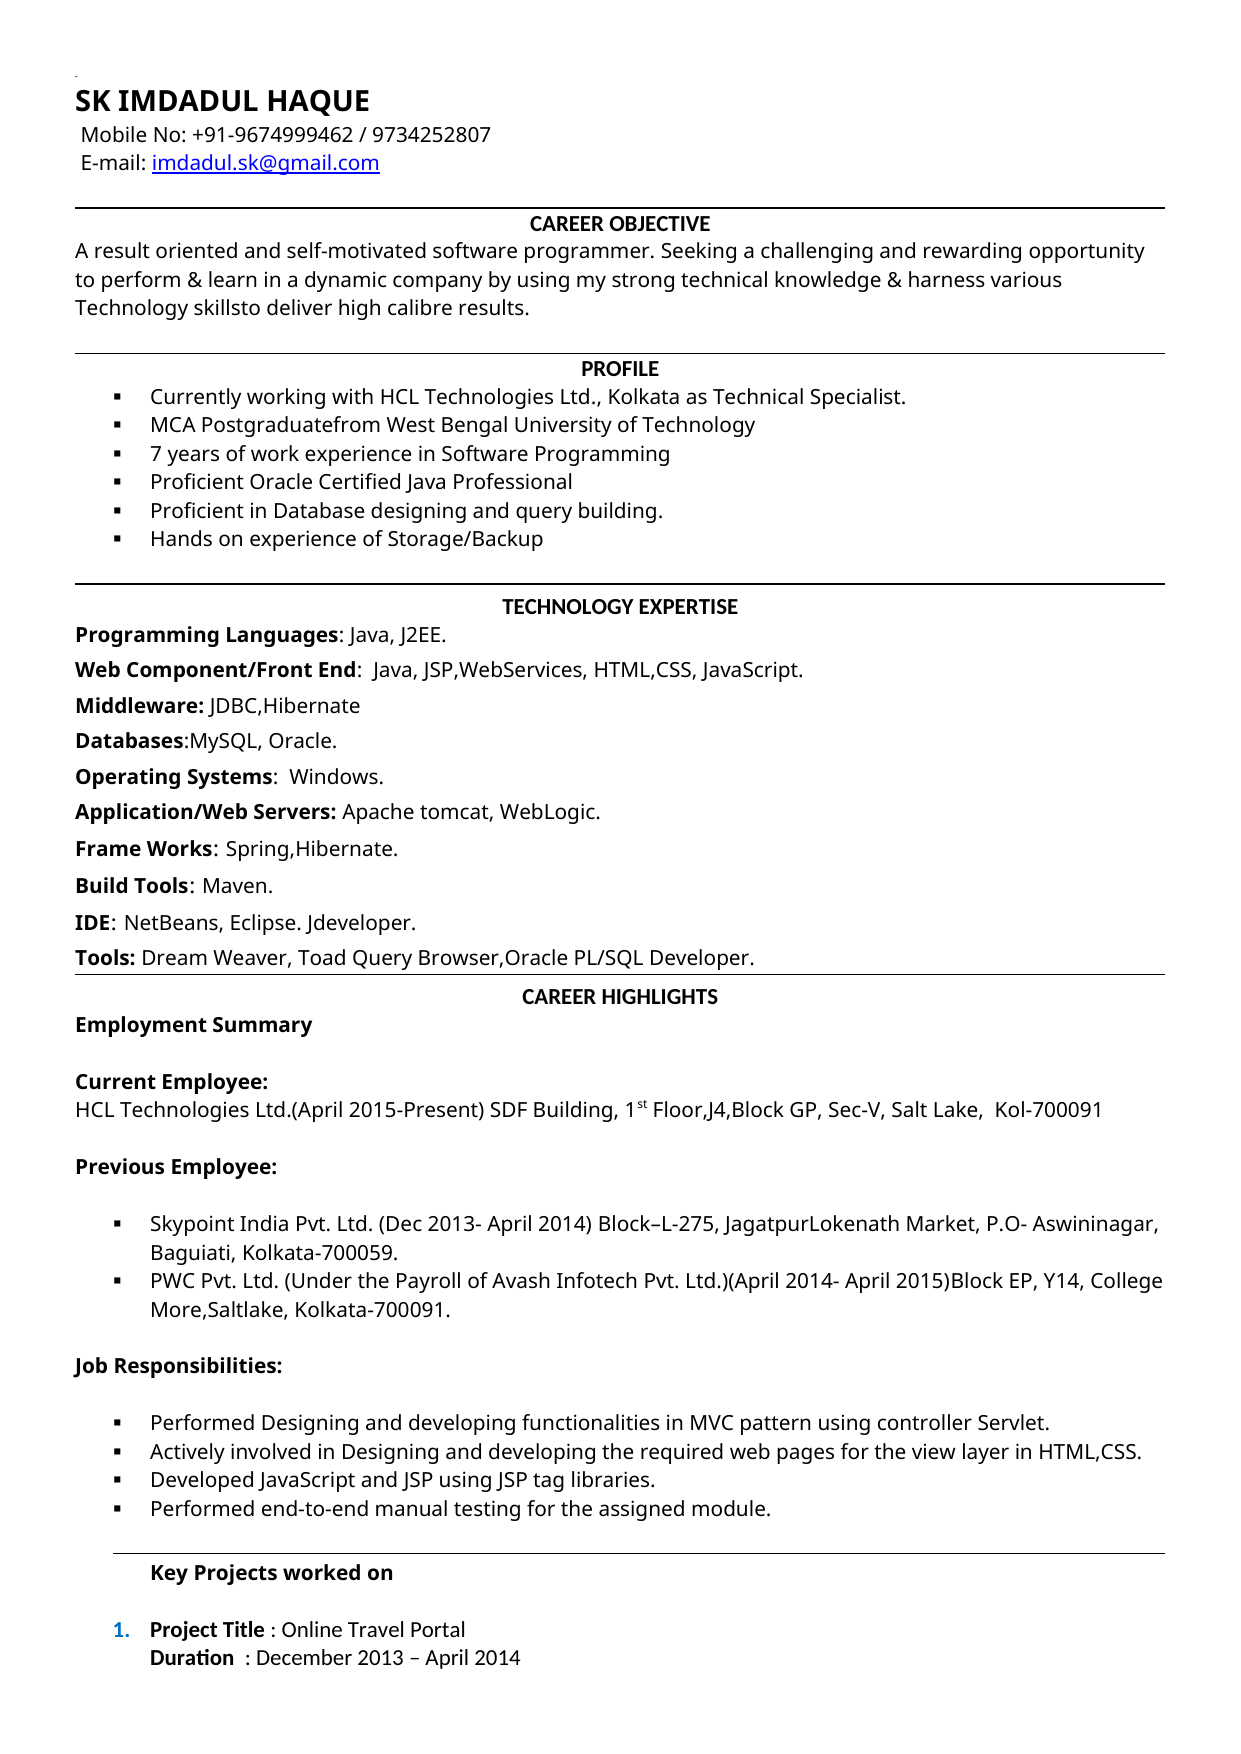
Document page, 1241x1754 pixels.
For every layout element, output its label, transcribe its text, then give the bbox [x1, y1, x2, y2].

list Currently working with HCL Technologies Ltd., Kolkata as Technical Specialist. [112, 382, 1165, 411]
text Middleware: JDBC,Hibernate [75, 691, 1165, 719]
list Skypoint India Pvt. Ltd. (Dec 2013- April 2014) Block–L-275, JagatpurLokenath Market, P.O- Aswininagar, Baguiati, Kolkata-700059. [112, 1209, 1165, 1266]
list Actively involved in Designing and developing the required web pages for the view layer in HTML,CSS. [112, 1437, 1165, 1465]
list Performed Designing and developing functionalities in MVC pattern using controller Servlet. [112, 1408, 1165, 1437]
text IDE: NetBeans, Eclipse. Jdeveloper. Tools: Dream Weaver, Toad Query Browser,Oracle PL/SQL Developer. [75, 907, 1165, 974]
list Developed JavaScript and JSP using JSP tag libraries. [112, 1465, 1165, 1494]
list Key Projects worked on [150, 1558, 1165, 1587]
text CAREER HIGHLIGHTS [75, 982, 1165, 1010]
list MCA Postgraduatefrom West Bengal University of Technology [112, 411, 1165, 439]
list Hands on experience of Storage/Backup [112, 524, 1165, 553]
list Proficient in Database designing and query building. [112, 496, 1165, 524]
list PWC Pvt. Ltd. (Under the Payroll of Avash Infotech Pvt. Ltd.)(April 2014- April 2015)Block EP, Y14, College More,Saltlake, Kolkata-700091. [112, 1266, 1165, 1323]
text HCL Technologies Ltd.(April 2015-Present) SDF Building, 1st Floor,J4,Block GP, Sec-V, Salt Lake, Kol-700091 [75, 1096, 1165, 1124]
text Mobile No: +91-9674999462 / 9734252807 [75, 120, 1165, 148]
text Web Component/Front End: Java, JSP,WebServices, HTML,CSS, JavaScript. [75, 655, 1165, 684]
text PROFILE [75, 354, 1165, 382]
text E-mail: imdadul.sk@gmail.com [75, 148, 1165, 177]
text Databases:MySQL, Oracle. [75, 726, 1165, 755]
list Performed end-to-end manual testing for the assigned module. [112, 1494, 1165, 1522]
text Build Tools: Maven. [75, 870, 1165, 899]
list 7 years of work experience in Software Programming [112, 439, 1165, 467]
text TECHNOLOGY EXPERTISE [75, 592, 1165, 620]
list Project Title : Online Travel Portal Duration : December 2013 – April 2014 [112, 1615, 1165, 1671]
text Current Employee: [75, 1067, 1165, 1096]
text Frame Works: Spring,Hibernate. [75, 833, 1165, 862]
text Application/Web Servers: Apache tomcat, WebLogic. [75, 797, 1165, 826]
text Previous Employee: [75, 1152, 1165, 1181]
text A result oriented and self-motivated software programmer. Seeking a challenging and rewarding opportunity to perform & learn in a dynamic company by using my strong technical knowledge & harness various Technology skillsto deliver high calibre results. [75, 237, 1165, 322]
text Job Responsibilities: [75, 1352, 1165, 1380]
text Operating Systems: Windows. [75, 762, 1165, 790]
text CAREER OBJECTIVE [75, 209, 1165, 237]
text SK IMDADUL HAQUE [75, 80, 1165, 120]
list Proficient Oracle Certified Java Professional [112, 467, 1165, 496]
text Employment Summary [75, 1010, 1165, 1039]
text Programming Languages: Java, J2EE. [75, 620, 1165, 648]
